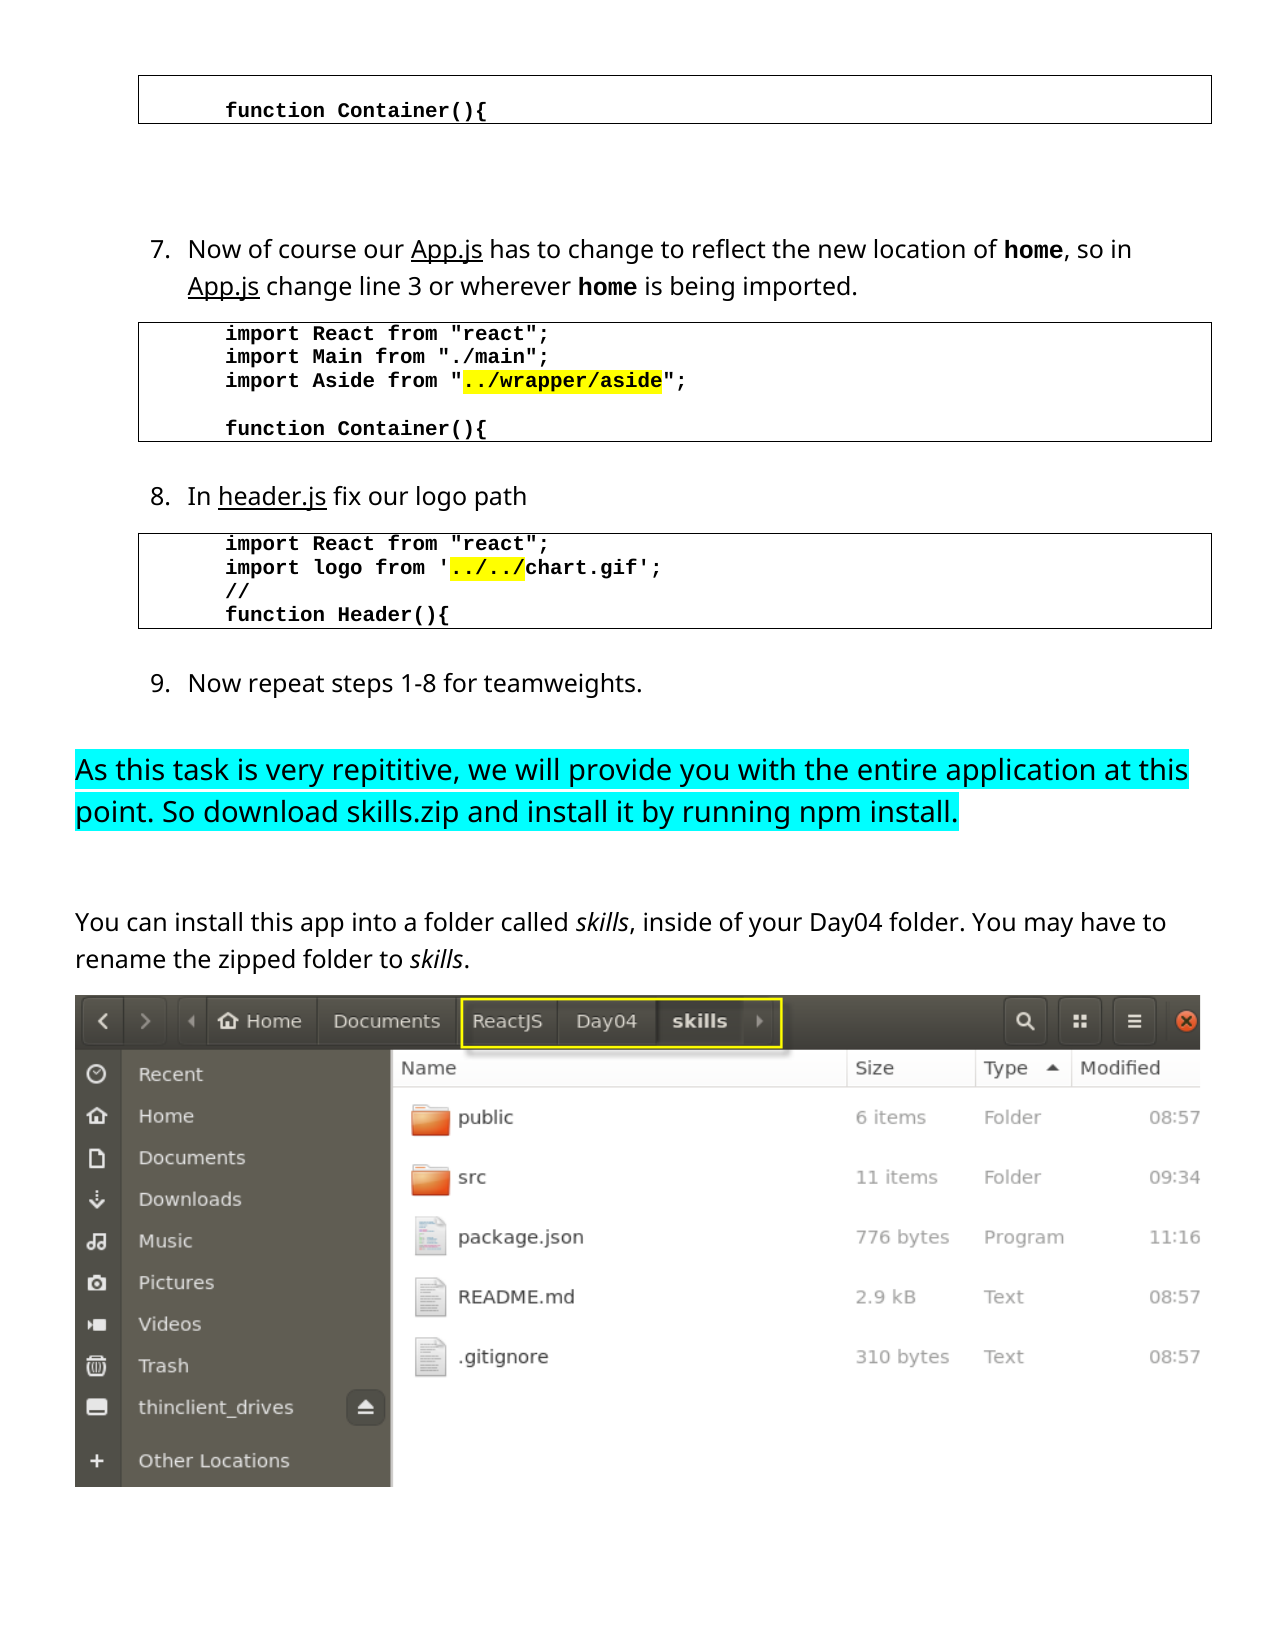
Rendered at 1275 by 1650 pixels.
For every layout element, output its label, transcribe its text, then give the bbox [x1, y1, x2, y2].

list Now of course our App.js has to change to reflect the new location of home, so in App.js change line 3 or wherever home is being imported. [150, 231, 1200, 302]
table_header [139, 323, 1211, 441]
picture [75, 995, 1200, 1487]
text As this task is very repititive, we will provide you with the entire application at this point. So download skills.zip and install it by running npm install. [75, 749, 1200, 831]
table_header import React from "react"; import logo from '../../chart.gif'; // function Header(){ [139, 534, 1211, 628]
text You can install this app into a folder called skills, inside of your Day04 folder. You may have to rename the zipped folder to skills. [75, 905, 1200, 976]
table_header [139, 76, 1211, 123]
list In header.js fix our logo path [150, 479, 1200, 513]
list Now repeat steps 1-8 for teamweights. [150, 666, 1200, 730]
